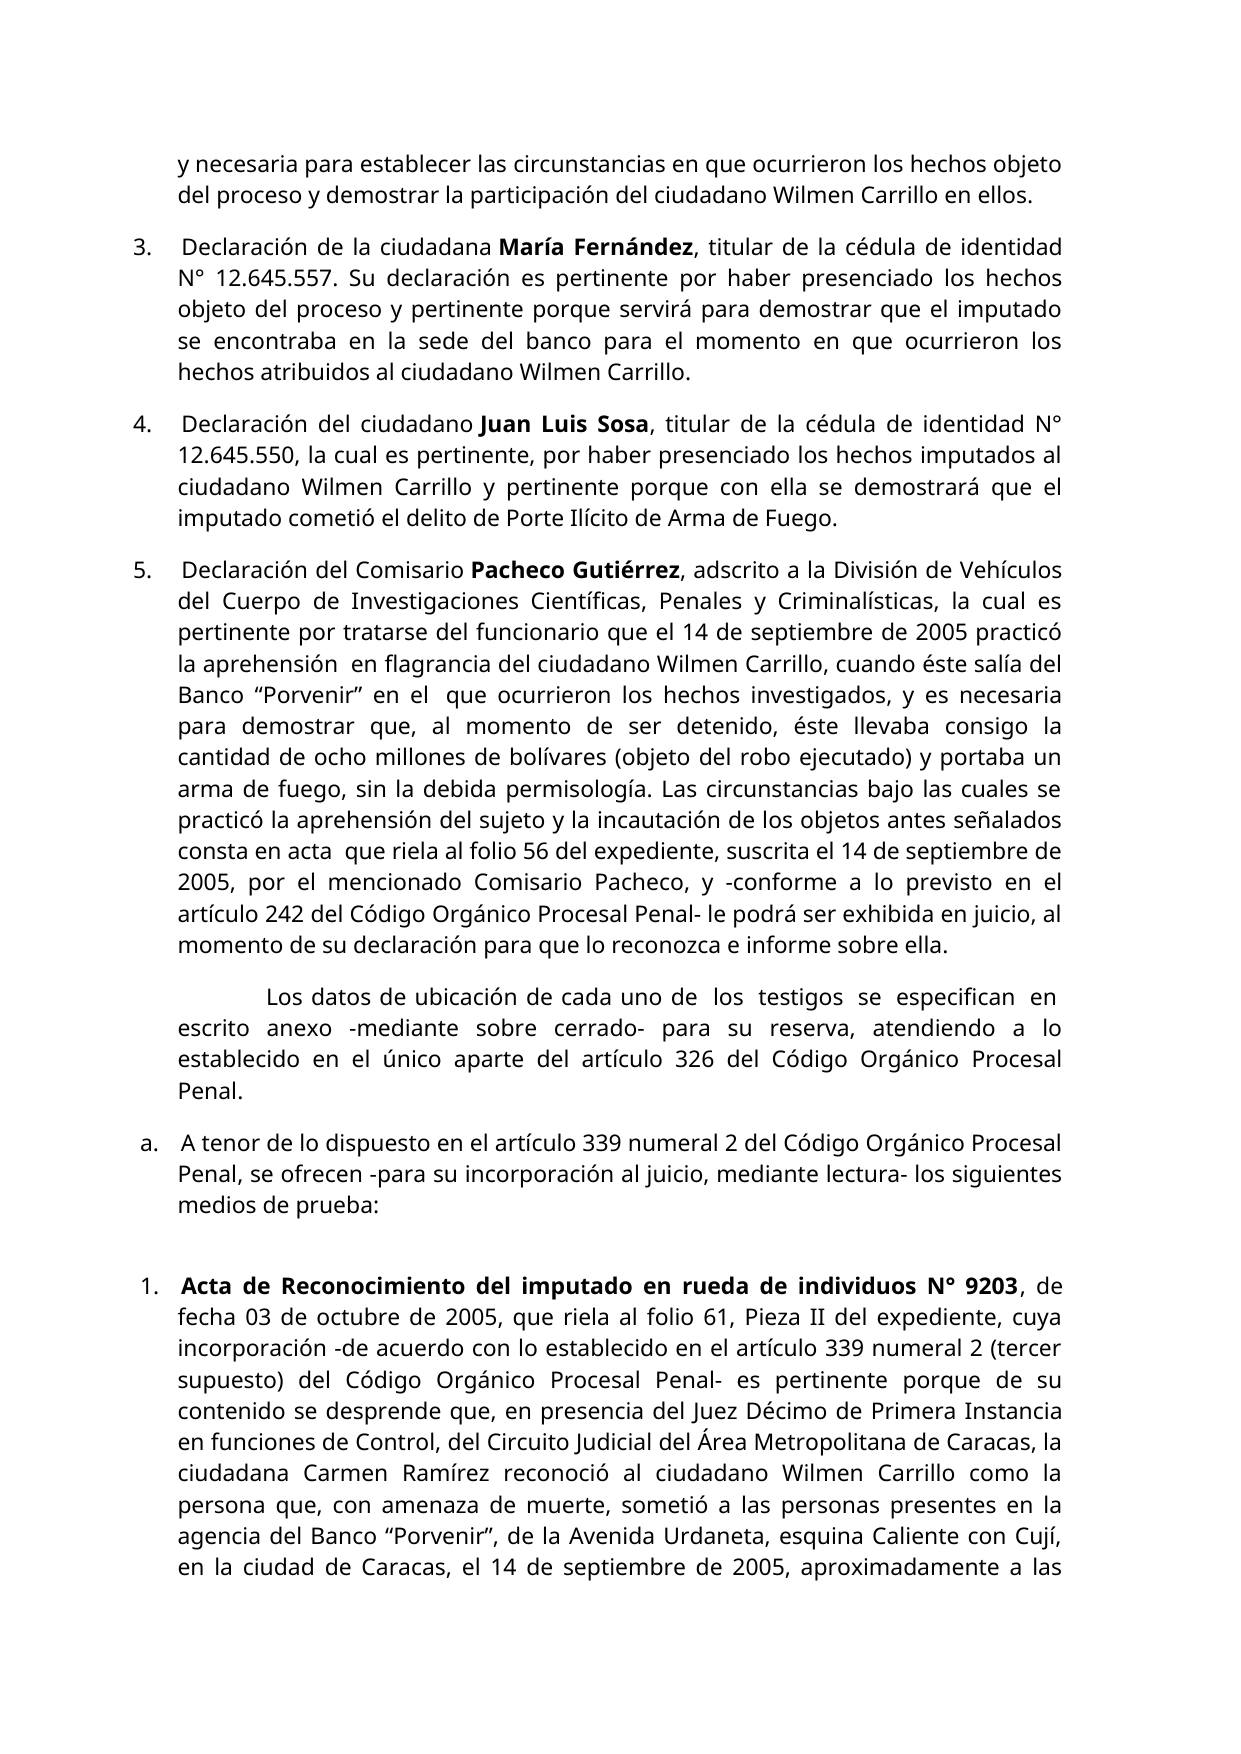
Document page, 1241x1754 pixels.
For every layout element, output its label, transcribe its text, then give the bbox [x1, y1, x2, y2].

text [133, 148, 1063, 210]
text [140, 1270, 1063, 1582]
text a. A tenor de lo dispuesto en el artículo 339 numeral 2 del Código Orgánico Procesal Penal, se ofrecen -para su incorporación al juicio, mediante lectura- los siguientes medios de prueba: [140, 1127, 1063, 1221]
text 4. Declaración del ciudadano Juan Luis Sosa, titular de la cédula de identidad N° 12.645.550, la cual es pertinente, por haber presenciado los hechos imputados al ciudadano Wilmen Carrillo y pertinente porque con ella se demostrará que el imputado cometió el delito de Porte Ilícito de Arma de Fuego. [133, 408, 1063, 533]
text 3. Declaración de la ciudadana María Fernández, titular de la cédula de identidad N° 12.645.557. Su declaración es pertinente por haber presenciado los hechos objeto del proceso y pertinente porque servirá para demostrar que el imputado se encontraba en la sede del banco para el momento en que ocurrieron los hechos atribuidos al ciudadano Wilmen Carrillo. [133, 231, 1063, 387]
text 5. Declaración del Comisario Pacheco Gutiérrez, adscrito a la División de Vehículos del Cuerpo de Investigaciones Científicas, Penales y Criminalísticas, la cual es pertinente por tratarse del funcionario que el 14 de septiembre de 2005 practicó la aprehensión en flagrancia del ciudadano Wilmen Carrillo, cuando éste salía del Banco “Porvenir” en el que ocurrieron los hechos investigados, y es necesaria para demostrar que, al momento de ser detenido, éste llevaba consigo la cantidad de ocho millones de bolívares (objeto del robo ejecutado) y portaba un arma de fuego, sin la debida permisología. Las circunstancias bajo las cuales se practicó la aprehensión del sujeto y la incautación de los objetos antes señalados consta en acta que riela al folio 56 del expediente, suscrita el 14 de septiembre de 2005, por el mencionado Comisario Pacheco, y -conforme a lo previsto en el artículo 242 del Código Orgánico Procesal Penal- le podrá ser exhibida en juicio, al momento de su declaración para que lo reconozca e informe sobre ella. [133, 554, 1063, 960]
text Los datos de ubicación de cada uno de los testigos se especifican en escrito anexo -mediante sobre cerrado- para su reserva, atendiendo a lo establecido en el único aparte del artículo 326 del Código Orgánico Procesal Penal. [177, 981, 1063, 1106]
